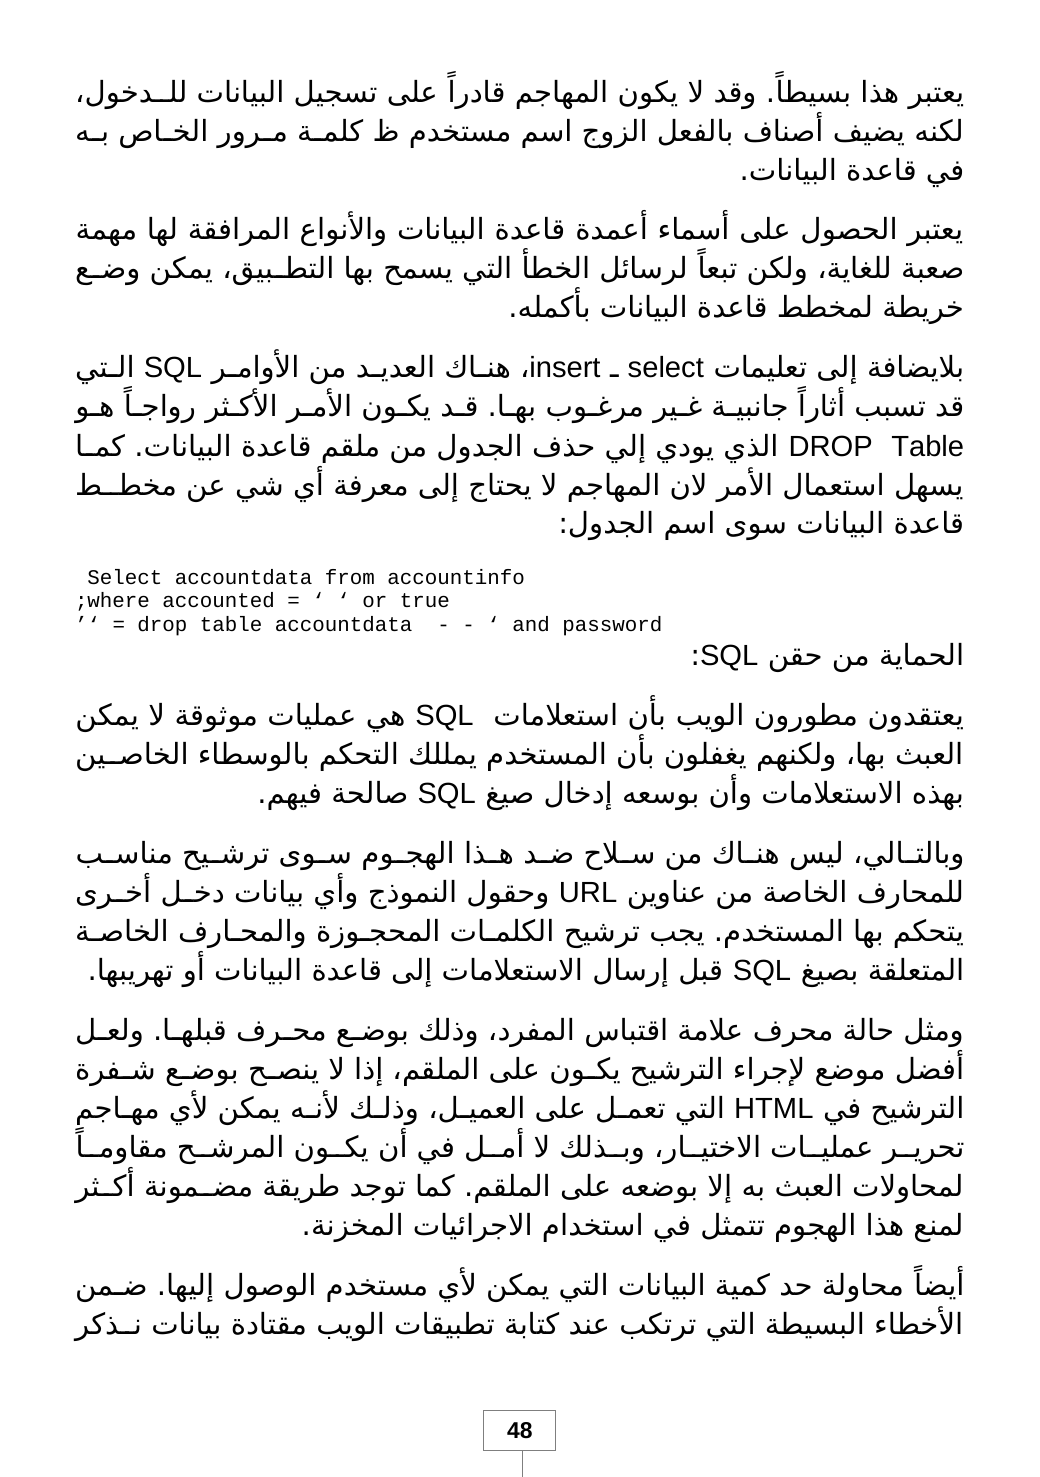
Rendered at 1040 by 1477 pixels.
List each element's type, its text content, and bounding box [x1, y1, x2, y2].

text Select accountdata from accountinfo [75, 567, 964, 590]
text يعتبر الحصول على أسماء أعمدة قاعدة البيانات والأنواع المرافقة لها مهمة صعبة للغاية، ولكن تبعاً لرسائل الخطأ التي يسمح بها التطبيق، يمكن وضع خريطة لمخطط قاعدة البيانات بأكمله. [75, 213, 964, 324]
text الحماية من حقن SQL: [75, 638, 964, 672]
text بلايضافة إلى تعليمات select ـ insert، هناك العديد من الأوامر SQL التي قد تسبب أثاراً جانبية غير مرغوب بها. قد يكون الأمر الأكثر رواجاً هو DROP Table الذي يودي إلي حذف الجدول من ملقم قاعدة البيانات. كما يسهل استعمال الأمر لان المهاجم لا يحتاج إلى معرفة أي شي عن مخطط قاعدة البيانات سوى اسم الجدول: [75, 350, 964, 541]
text يعتبر هذا بسيطاً. وقد لا يكون المهاجم قادراً على تسجيل البيانات للدخول، لكنه يضيف أصناف بالفعل الزوج اسم مستخدم ظ كلمة مرور الخاص به في قاعدة البيانات. [75, 75, 964, 187]
text ومثل حالة محرف علامة اقتباس المفرد، وذلك بوضع محرف قبلها. ولعل أفضل موضع لإجراء الترشيح يكون على الملقم، إذا لا ينصح بوضع شفرة الترشيح في HTML التي تعمل على العميل، وذلك لأنه يمكن لأي مهاجم تحرير عمليات الاختيار، وبذلك لا أمل في أن يكون المرشح مقاوماً لمحاولات العبث به إلا بوضعه على الملقم. كما توجد طريقة مضمونة أكثر لمنع هذا الهجوم تتمثل في استخدام الاجرائيات المخزنة. [75, 1014, 964, 1243]
text وبالتالي، ليس هناك من سلاح ضد هذا الهجوم سوى ترشيح مناسب للمحارف الخاصة من عناوين URL وحقول النموذج وأي بيانات دخل أخرى يتحكم بها المستخدم. يجب ترشيح الكلمات المحجوزة والمحارف الخاصة المتعلقة بصيغ SQL قبل إرسال الاستعلامات إلى قاعدة البيانات أو تهريبها. [75, 836, 964, 988]
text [75, 1268, 964, 1341]
text يعتقدون مطورون الويب بأن استعلامات SQL هي عمليات موثوقة لا يمكن العبث بها، ولكنهم يغفلون بأن المستخدم يمللك التحكم بالوسطاء الخاصين بهذه الاستعلامات وأن بوسعه إدخال صيغ SQL صالحة فيهم. [75, 698, 964, 810]
text drop table accountdata - - ‘ and password = ‘’ [75, 614, 964, 638]
text where accounted = ‘ ‘ or true; [75, 590, 964, 614]
